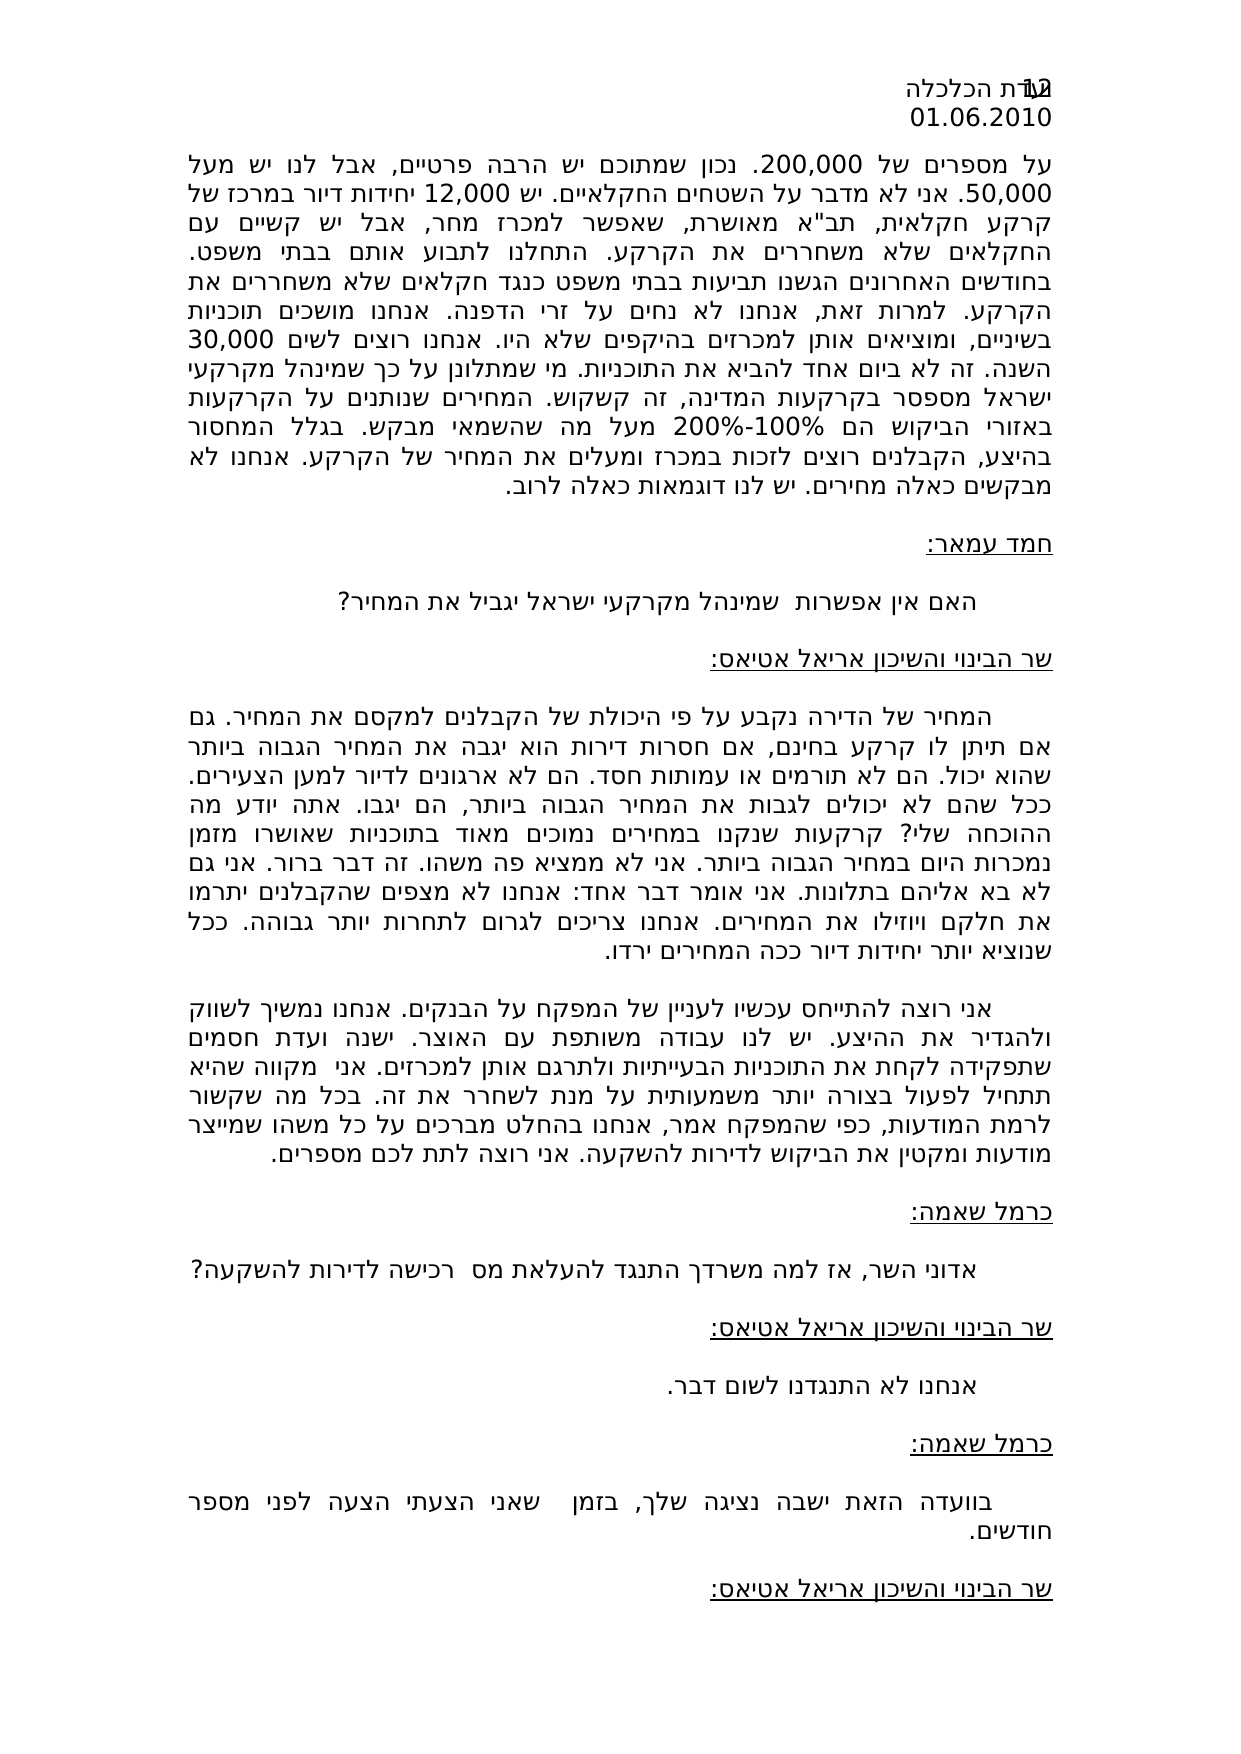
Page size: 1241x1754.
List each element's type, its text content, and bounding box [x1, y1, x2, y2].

text חמד עמאר: [187, 529, 1053, 558]
text אני רוצה להתייחס עכשיו לעניין של המפקח על הבנקים. אנחנו נמשיך לשווק ולהגדיר את ההיצע. יש לנו עבודה משותפת עם האוצר. ישנה ועדת חסמים שתפקידה לקחת את התוכניות הבעייתיות ולתרגם אותן למכרזים. אני מקווה שהיא תתחיל לפעול בצורה יותר משמעותית על מנת לשחרר את זה. בכל מה שקשור לרמת המודעות, כפי שהמפקח אמר, אנחנו בהחלט מברכים על כל משהו שמייצר מודעות ומקטין את הביקוש לדירות להשקעה. אני רוצה לתת לכם מספרים. [187, 994, 1053, 1169]
text בוועדה הזאת ישבה נציגה שלך, בזמן שאני הצעתי הצעה לפני מספר חודשים. [187, 1487, 1053, 1545]
text כרמל שאמה: [187, 1197, 1053, 1227]
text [187, 150, 1053, 500]
text אנחנו לא התנגדנו לשום דבר. [187, 1371, 1053, 1400]
text כרמל שאמה: [187, 1429, 1053, 1458]
text האם אין אפשרות שמינהל מקרקעי ישראל יגביל את המחיר? [187, 587, 1053, 616]
text שר הבינוי והשיכון אריאל אטיאס: [187, 1313, 1053, 1342]
text שר הבינוי והשיכון אריאל אטיאס: [187, 644, 1053, 674]
text אדוני השר, אז למה משרדך התנגד להעלאת מס רכישה לדירות להשקעה? [187, 1255, 1053, 1284]
text שר הבינוי והשיכון אריאל אטיאס: [187, 1574, 1053, 1603]
text המחיר של הדירה נקבע על פי היכולת של הקבלנים למקסם את המחיר. גם אם תיתן לו קרקע בחינם, אם חסרות דירות הוא יגבה את המחיר הגבוה ביותר שהוא יכול. הם לא תורמים או עמותות חסד. הם לא ארגונים לדיור למען הצעירים. ככל שהם לא יכולים לגבות את המחיר הגבוה ביותר, הם יגבו. אתה יודע מה ההוכחה שלי? קרקעות שנקנו במחירים נמוכים מאוד בתוכניות שאושרו מזמן נמכרות היום במחיר הגבוה ביותר. אני לא ממציא פה משהו. זה דבר ברור. אני גם לא בא אליהם בתלונות. אני אומר דבר אחד: אנחנו לא מצפים שהקבלנים יתרמו את חלקם ויוזילו את המחירים. אנחנו צריכים לגרום לתחרות יותר גבוהה. ככל שנוציא יותר יחידות דיור ככה המחירים ירדו. [187, 702, 1053, 965]
